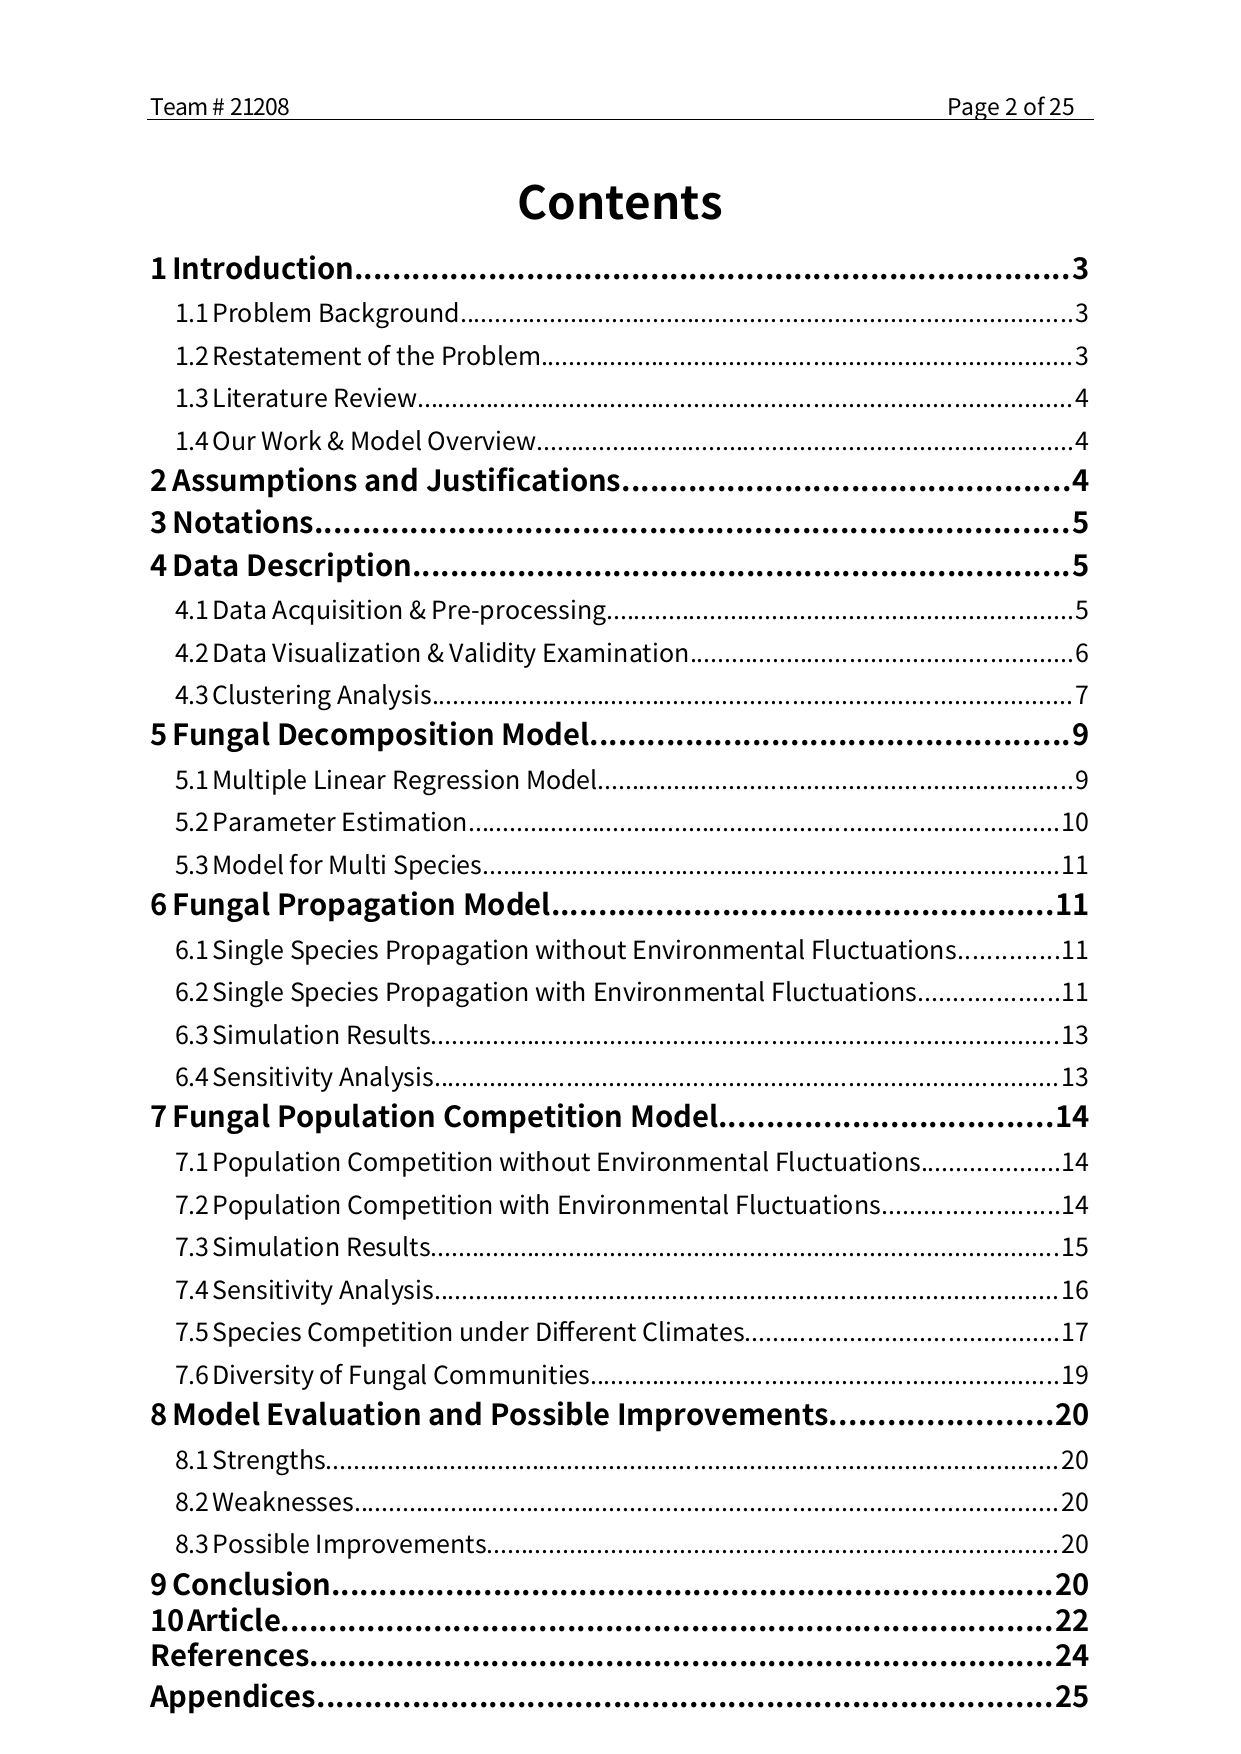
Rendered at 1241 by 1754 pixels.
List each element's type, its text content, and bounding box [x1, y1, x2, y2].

text Contents [66, 166, 1174, 233]
